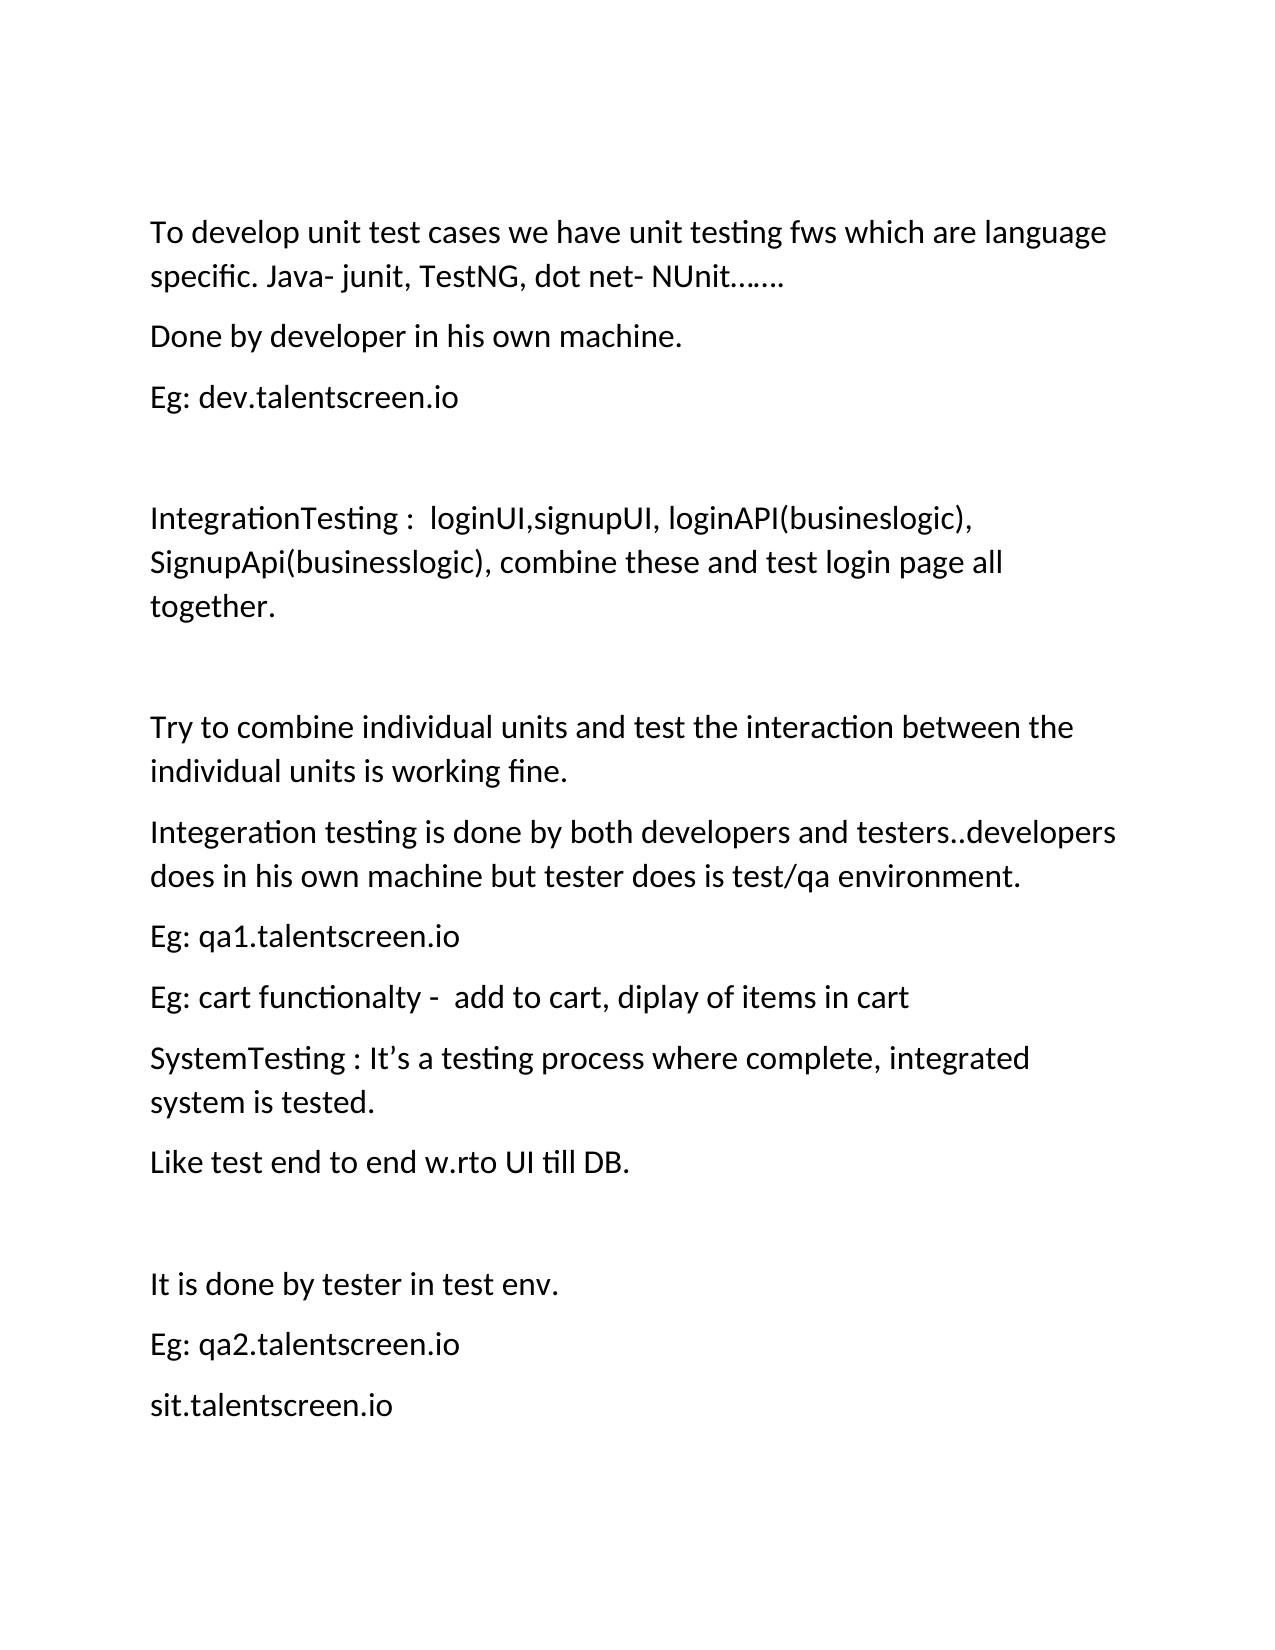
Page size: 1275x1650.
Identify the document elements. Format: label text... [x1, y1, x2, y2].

text Eg: cart functionalty - add to cart, diplay of items in cart [150, 976, 1125, 1017]
text Done by developer in his own machine. [150, 315, 1125, 356]
text SystemTesting : It’s a testing process where complete, integrated system is tested. [150, 1037, 1125, 1121]
text Like test end to end w.rto UI till DB. [150, 1141, 1125, 1182]
text It is done by tester in test env. [150, 1262, 1125, 1303]
text Eg: dev.talentscreen.io [150, 376, 1125, 417]
text Eg: qa1.talentscreen.io [150, 915, 1125, 956]
text Integeration testing is done by both developers and testers..developers does in his own machine but tester does is test/qa environment. [150, 811, 1125, 896]
text Eg: qa2.talentscreen.io [150, 1323, 1125, 1364]
text Try to combine individual units and test the interaction between the individual units is working fine. [150, 706, 1125, 791]
text IntegrationTesting : loginUI,signupUI, loginAPI(busineslogic), SignupApi(businesslogic), combine these and test login page all together. [150, 497, 1125, 626]
text sit.talentscreen.io [150, 1384, 1125, 1424]
text To develop unit test cases we have unit testing fws which are language specific. Java- junit, TestNG, dot net- NUnit……. [150, 211, 1125, 295]
